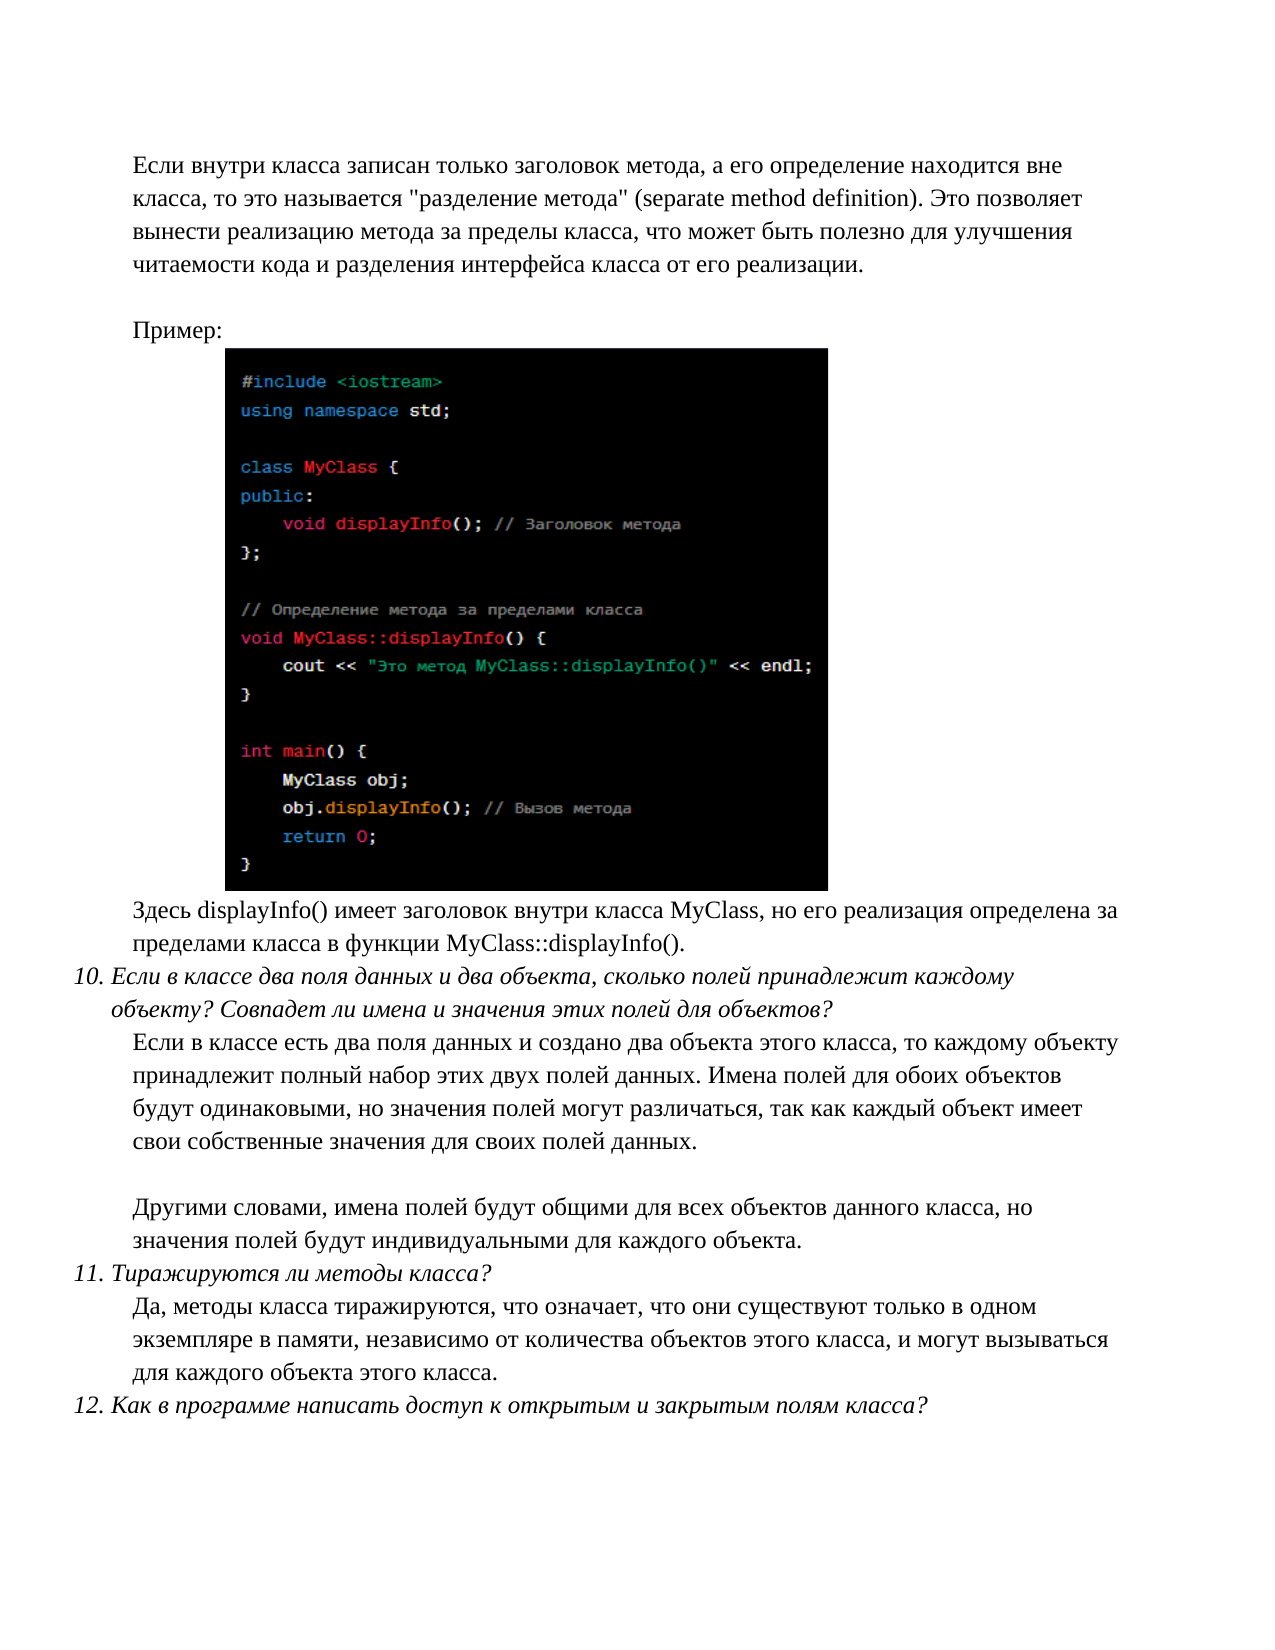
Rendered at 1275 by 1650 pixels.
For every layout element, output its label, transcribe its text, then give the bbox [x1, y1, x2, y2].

list Если в классе два поля данных и два объекта, сколько полей принадлежит каждому объекту? Совпадет ли имена и значения этих полей для объектов? [73, 961, 1125, 1023]
list Если в классе есть два поля данных и создано два объекта этого класса, то каждому объекту принадлежит полный набор этих двух полей данных. Имена полей для обоих объектов будут одинаковыми, но значения полей могут различаться, так как каждый объект имеет свои собственные значения для своих полей данных. [132, 1027, 1125, 1155]
list Тиражируются ли методы класса? [73, 1258, 1125, 1287]
list Да, методы класса тиражируются, что означает, что они существуют только в одном экземпляре в памяти, независимо от количества объектов этого класса, и могут вызываться для каждого объекта этого класса. [132, 1291, 1125, 1386]
picture [225, 348, 829, 891]
list Если внутри класса записан только заголовок метода, а его определение находится вне класса, то это называется "разделение метода" (separate method definition). Это позволяет вынести реализацию метода за пределы класса, что может быть полезно для улучшения читаемости кода и разделения интерфейса класса от его реализации. [132, 150, 1125, 278]
list Пример: [132, 315, 1125, 344]
list Как в программе написать доступ к открытым и закрытым полям класса? [73, 1390, 1125, 1419]
list Здесь displayInfo() имеет заголовок внутри класса MyClass, но его реализация определена за пределами класса в функции MyClass::displayInfo(). [132, 895, 1125, 957]
list Другими словами, имена полей будут общими для всех объектов данного класса, но значения полей будут индивидуальными для каждого объекта. [132, 1192, 1125, 1254]
